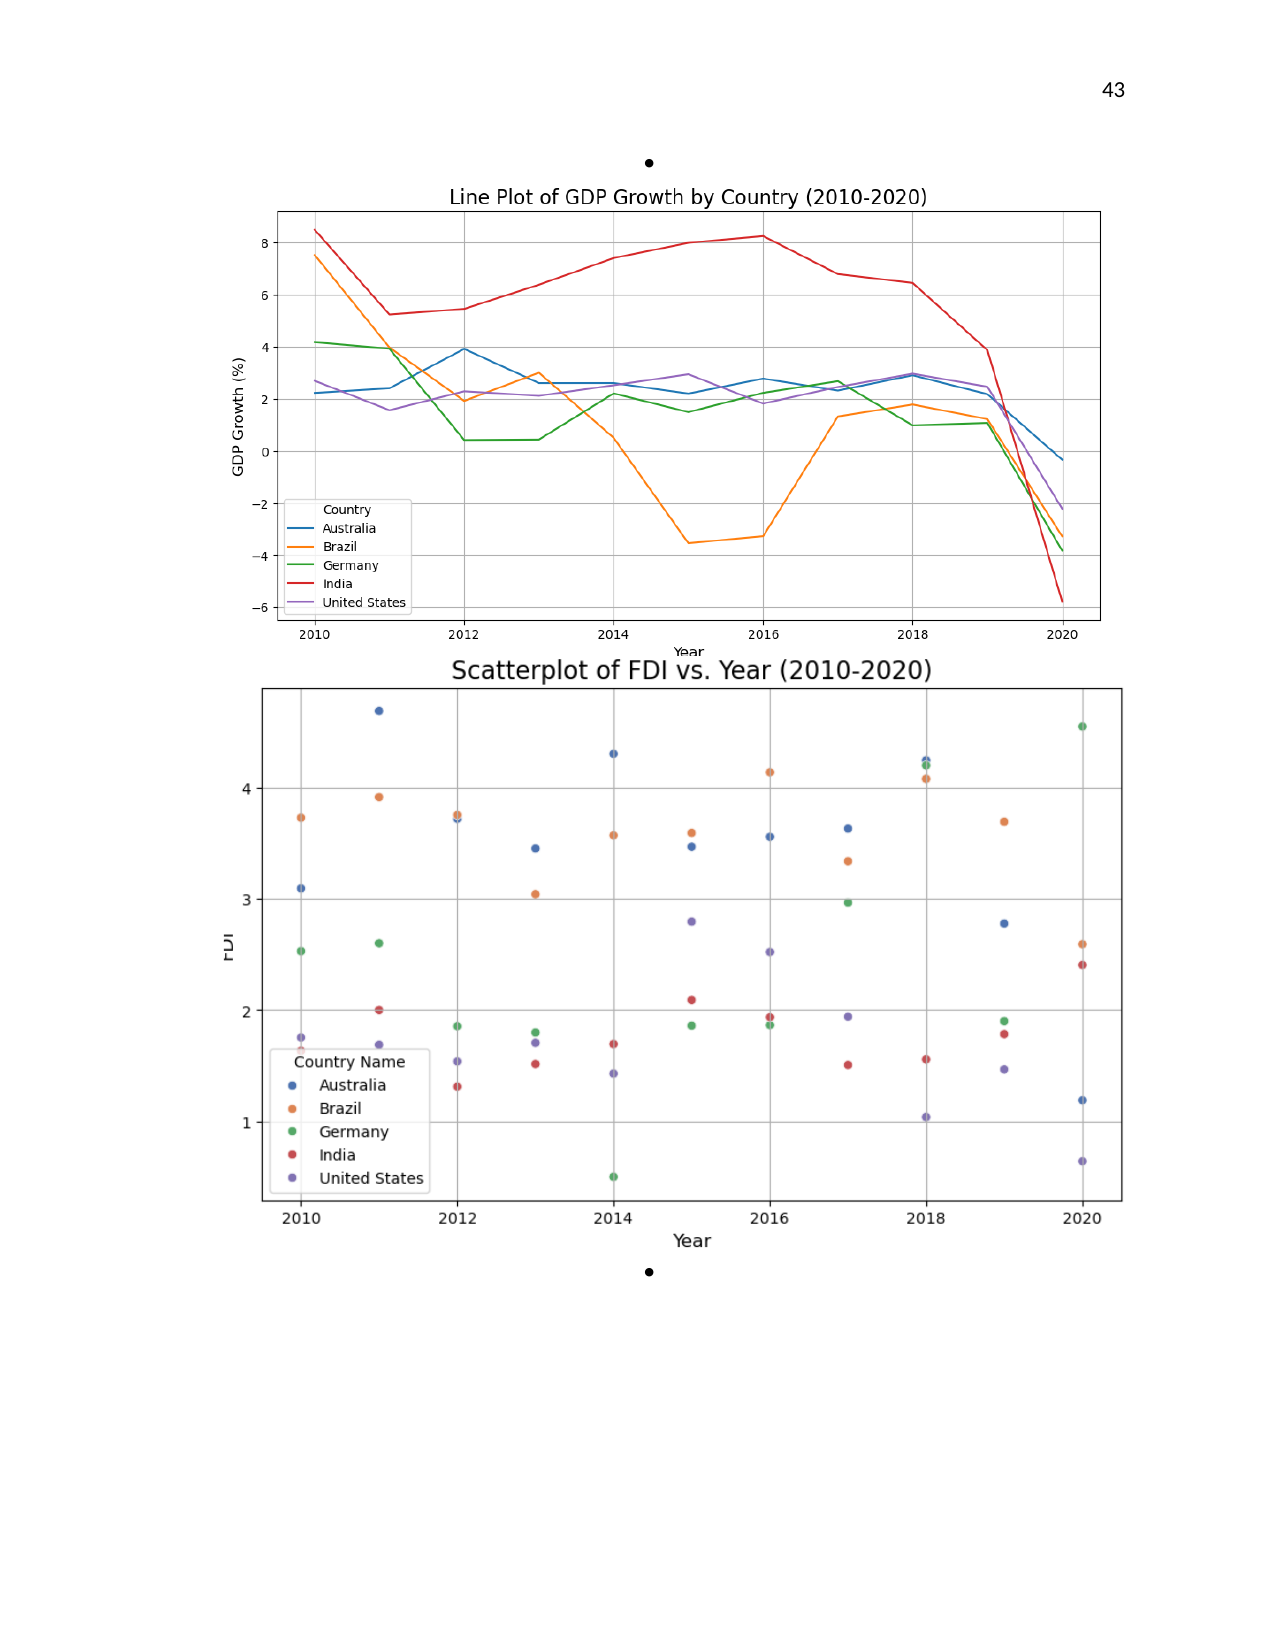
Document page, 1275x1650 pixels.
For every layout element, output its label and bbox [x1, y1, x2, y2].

picture [223, 657, 1199, 1256]
picture [194, 180, 1170, 656]
